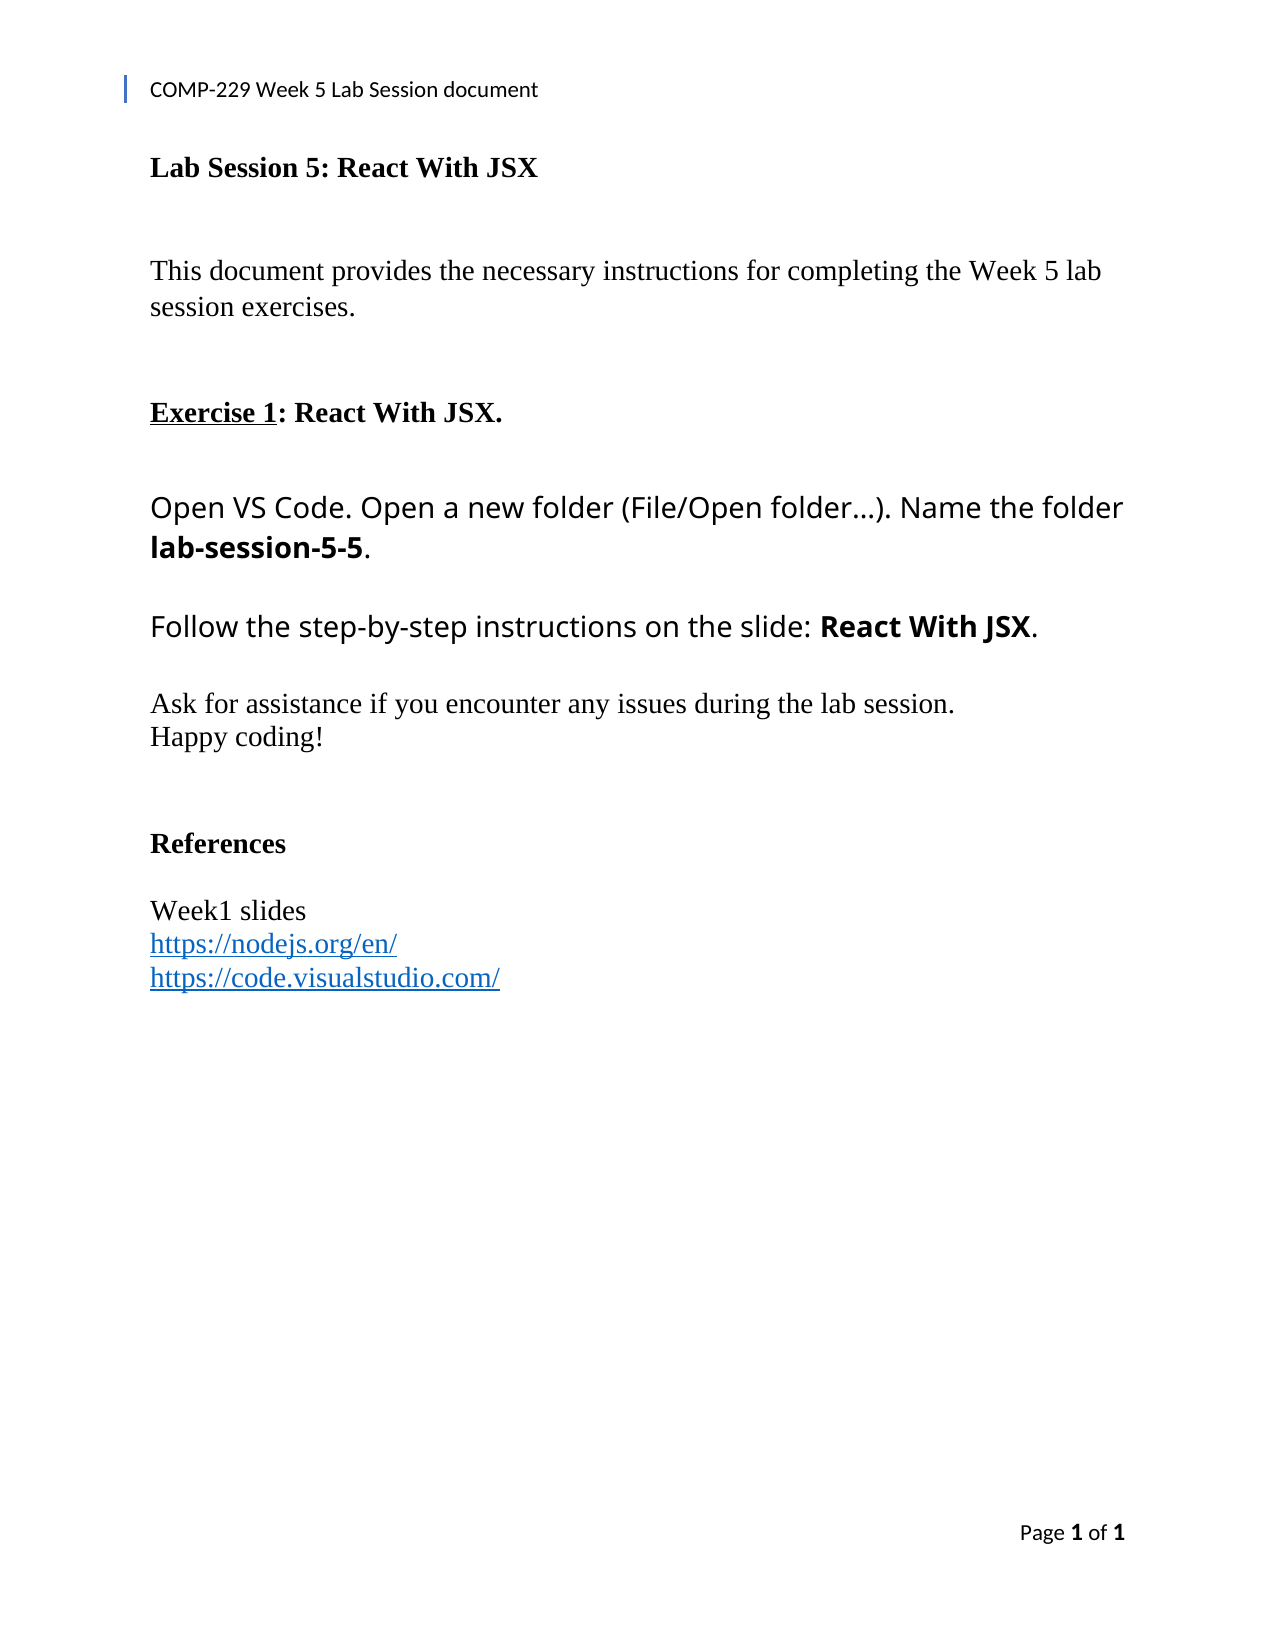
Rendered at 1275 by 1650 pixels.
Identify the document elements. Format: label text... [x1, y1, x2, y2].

text Lab Session 5: React With JSX [150, 150, 1125, 183]
text Open VS Code. Open a new folder (File/Open folder…). Name the folder lab-session-5-5. [150, 487, 1125, 567]
text Follow the step-by-step instructions on the slide: React With JSX. [150, 606, 1125, 646]
text https://nodejs.org/en/ [150, 927, 1125, 960]
text References [150, 826, 1125, 859]
text Exercise 1: React With JSX. [150, 395, 1125, 428]
text This document provides the necessary instructions for completing the Week 5 lab session exercises. [150, 253, 1125, 323]
text Week1 slides [150, 893, 1125, 927]
text https://code.visualstudio.com/ [150, 960, 1125, 994]
text Ask for assistance if you encounter any issues during the lab session. [150, 686, 1125, 719]
text Happy coding! [150, 719, 1125, 753]
